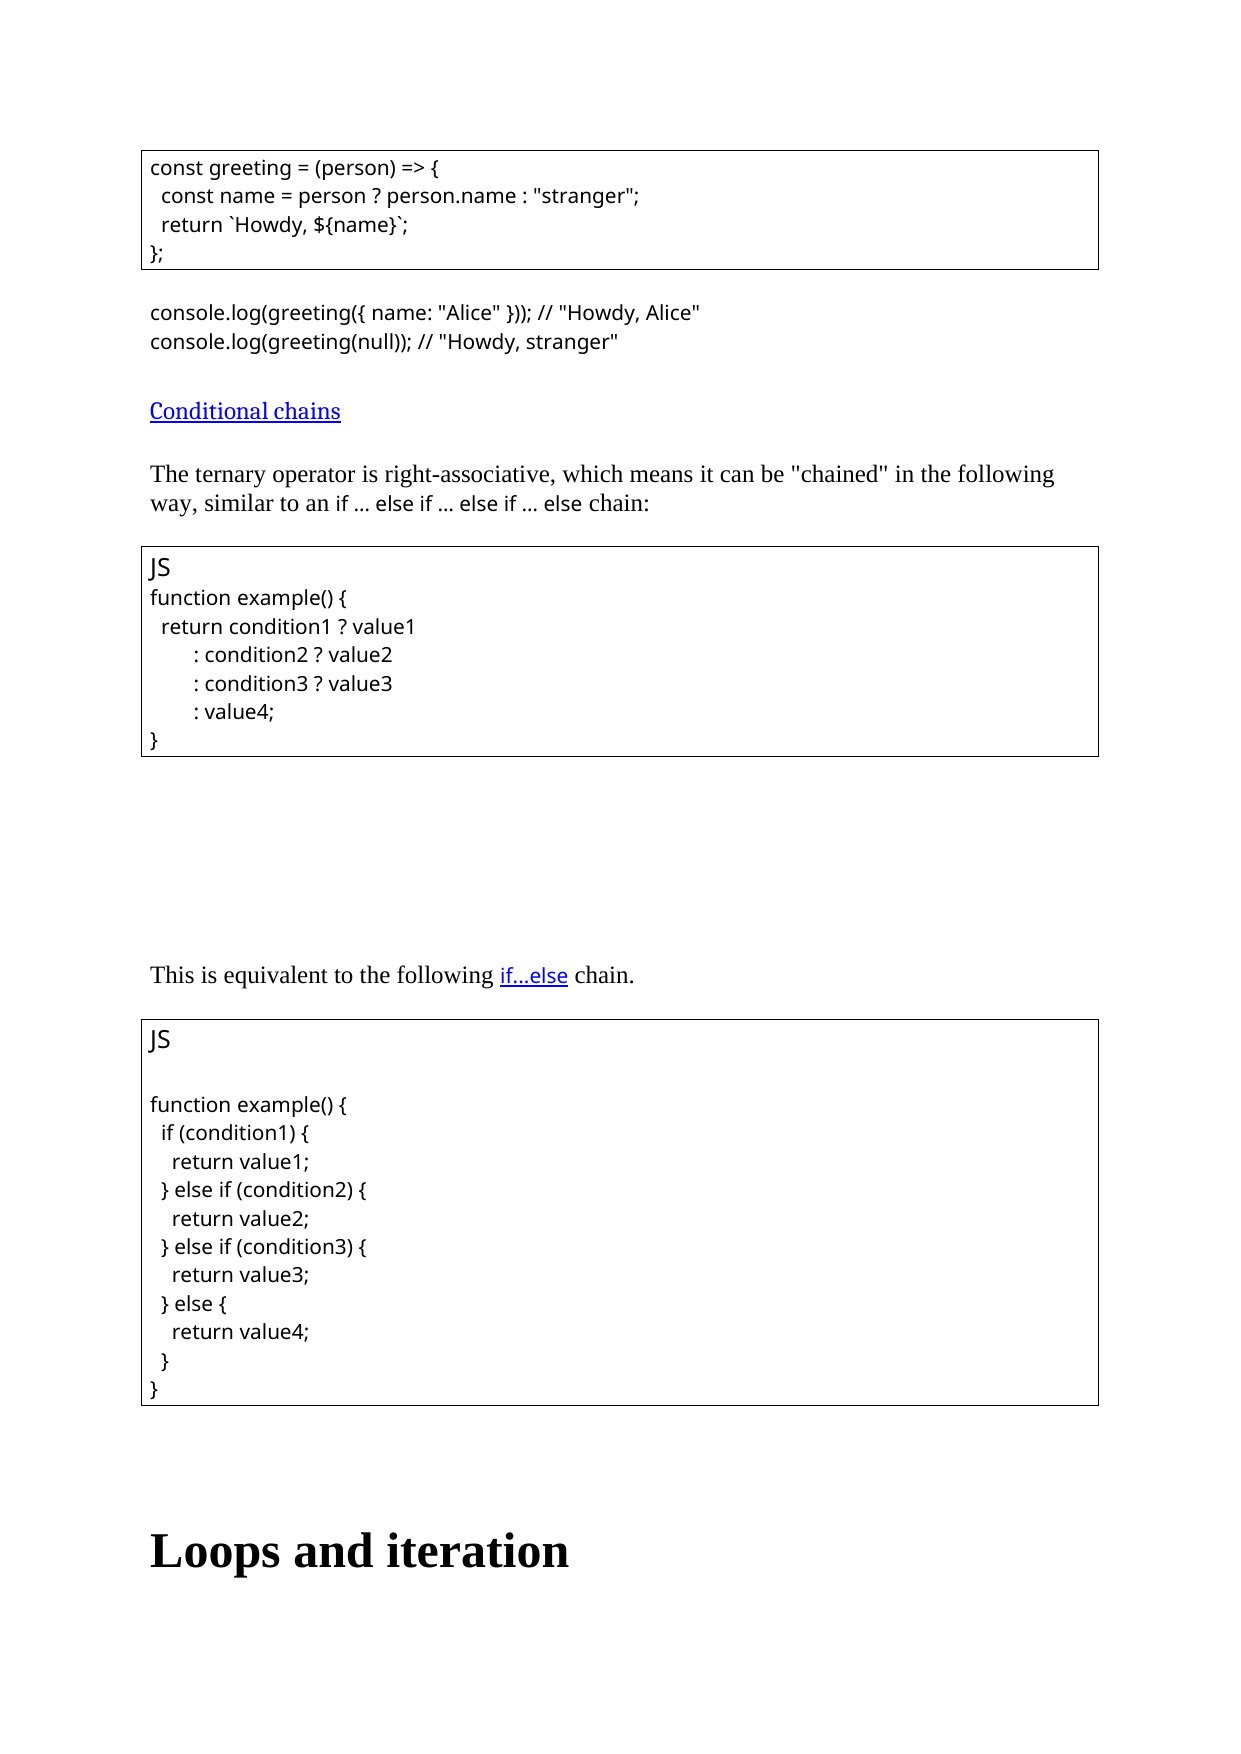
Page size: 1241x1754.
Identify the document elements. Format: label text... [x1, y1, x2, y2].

text } [142, 722, 1098, 756]
text return value3; [150, 1261, 1090, 1289]
text const name = person ? person.name : "stranger"; [150, 182, 1090, 210]
text } else if (condition2) { [150, 1175, 1090, 1204]
text } else { [150, 1289, 1090, 1317]
text JS [142, 1020, 1098, 1056]
text return value1; [150, 1147, 1090, 1175]
text return value4; [150, 1317, 1090, 1346]
text : condition3 ? value3 [150, 669, 1090, 697]
text This is equivalent to the following if...else chain. [150, 960, 1090, 989]
text const greeting = (person) => { [142, 151, 1098, 182]
text }; [142, 235, 1098, 269]
text function example() { [150, 583, 1090, 612]
text : value4; [150, 697, 1090, 722]
text console.log(greeting(null)); // "Howdy, stranger" [150, 327, 1090, 355]
text } else if (condition3) { [150, 1232, 1090, 1261]
text console.log(greeting({ name: "Alice" })); // "Howdy, Alice" [150, 298, 1090, 327]
text : condition2 ? value2 [150, 640, 1090, 669]
text The ternary operator is right-associative, which means it can be "chained" in the following way, similar to an if … else if … else if … else chain: [150, 459, 1090, 517]
subtitle Loops and iteration [150, 1520, 1090, 1578]
text return value2; [150, 1204, 1090, 1232]
text return `Howdy, ${name}`; [150, 210, 1090, 235]
text return condition1 ? value1 [150, 612, 1090, 640]
subtitle Conditional chains [150, 397, 1090, 425]
text JS [142, 547, 1098, 583]
text function example() { [150, 1090, 1090, 1118]
text } [142, 1371, 1098, 1405]
text } [150, 1346, 1090, 1371]
text if (condition1) { [150, 1118, 1090, 1147]
